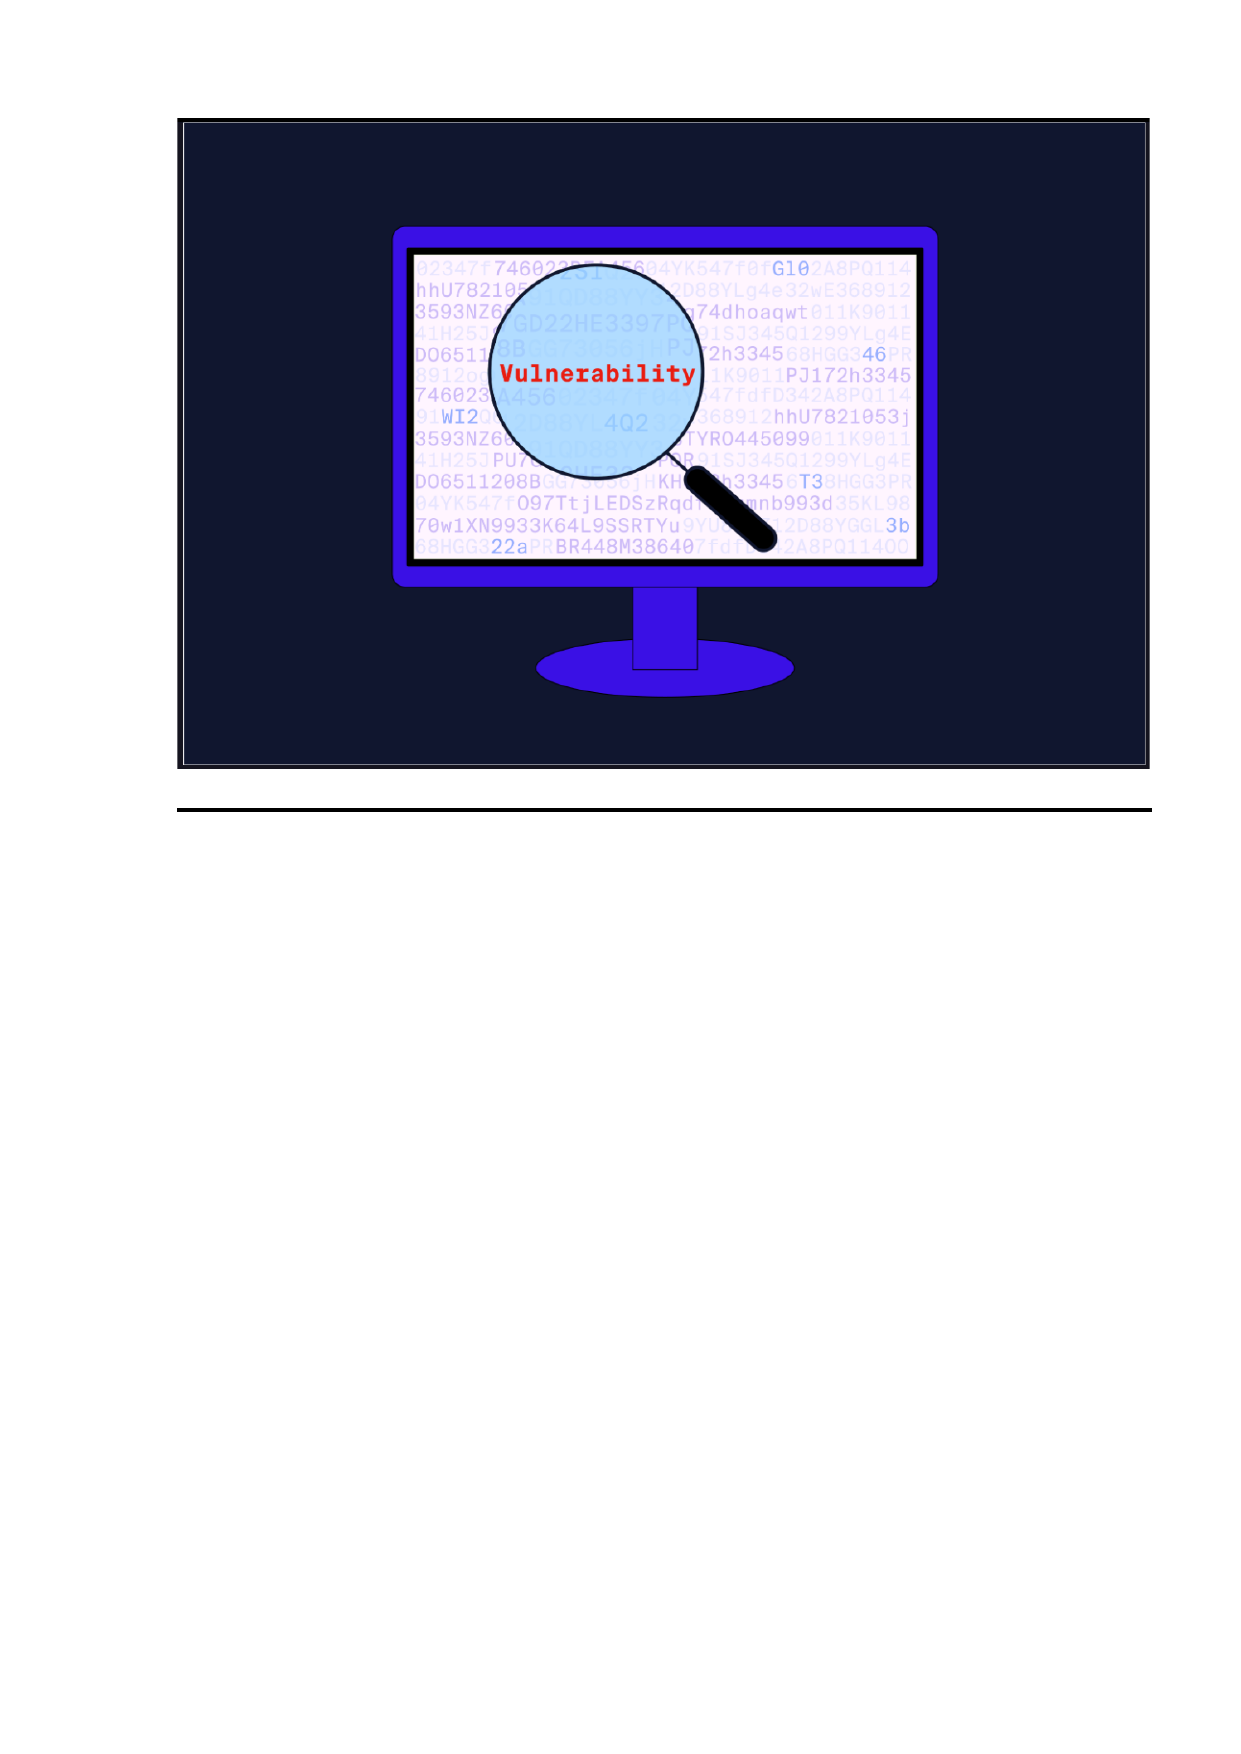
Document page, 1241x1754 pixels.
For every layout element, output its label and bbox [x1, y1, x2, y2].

picture [177, 118, 1150, 769]
